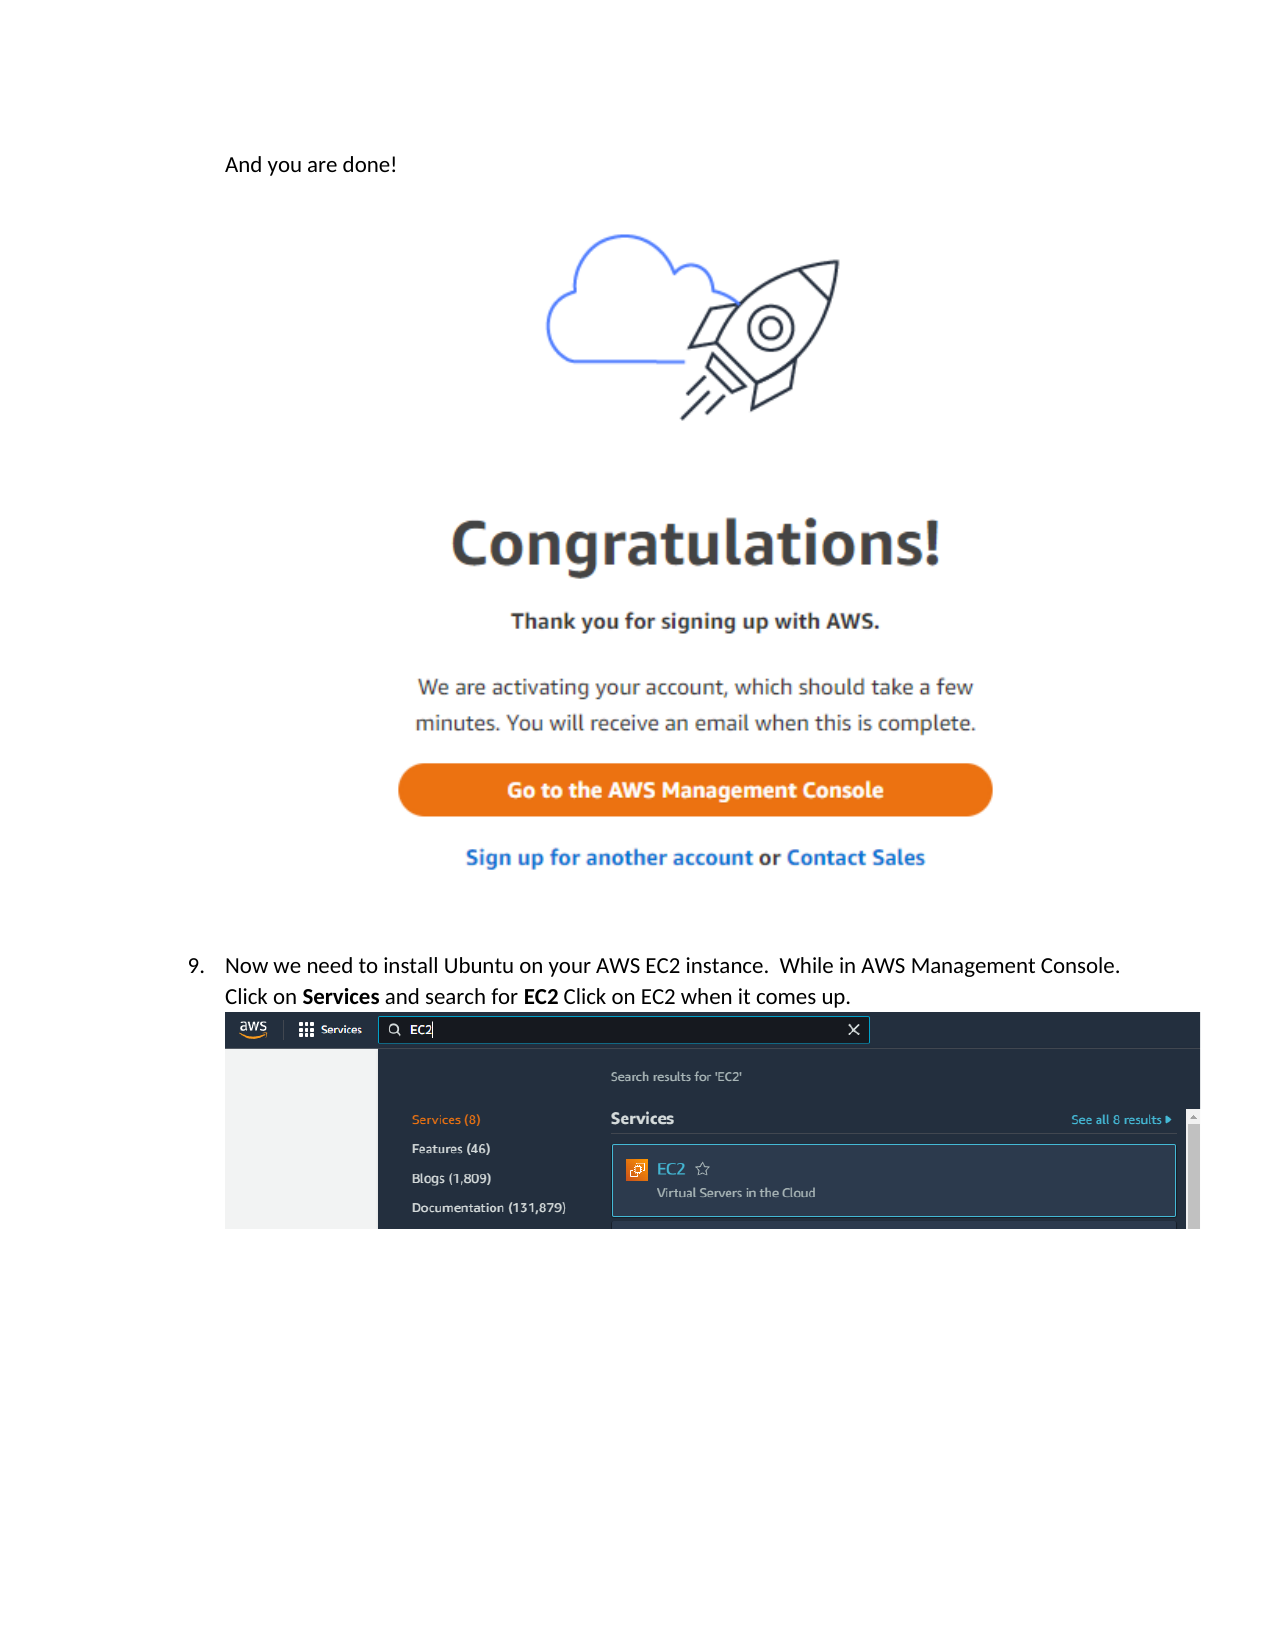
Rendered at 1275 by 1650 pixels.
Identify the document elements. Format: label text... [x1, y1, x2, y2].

picture [225, 180, 1104, 920]
list Now we need to install Ubuntu on your AWS EC2 instance. While in AWS Management Console. Click on Services and search for EC2 Click on EC2 when it comes up. [187, 952, 1125, 1010]
picture [225, 1012, 1200, 1229]
list And you are done! [225, 150, 1125, 178]
